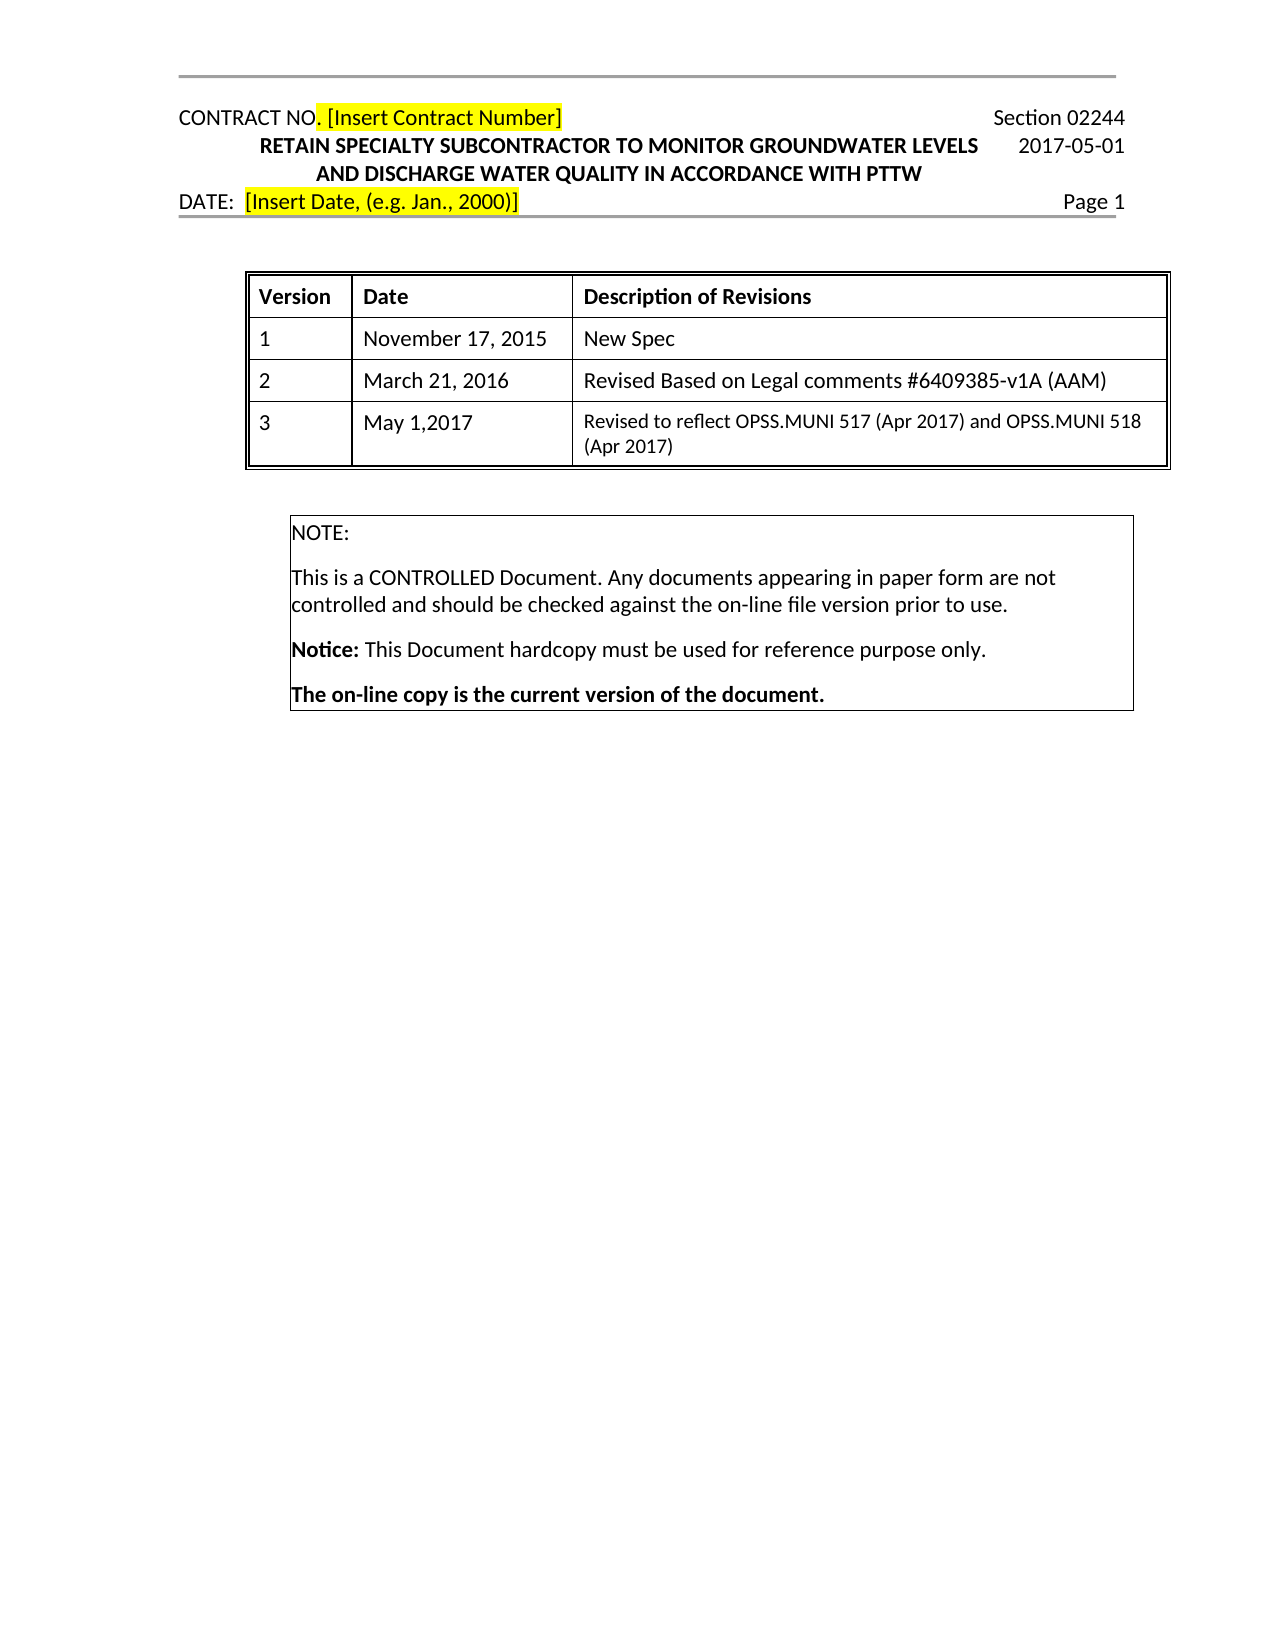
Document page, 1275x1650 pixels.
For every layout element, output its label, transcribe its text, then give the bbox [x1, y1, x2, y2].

table_cell New Spec [573, 318, 1166, 358]
text Notice: This Document hardcopy must be used for reference purpose only. [291, 632, 1133, 663]
text The on-line copy is the current version of the document. [291, 677, 1133, 710]
table_cell November 17, 2015 [353, 318, 572, 358]
table_cell May 1,2017 [353, 402, 572, 465]
table_header Description of Revisions [573, 276, 1166, 316]
table_cell March 21, 2016 [353, 360, 572, 401]
table_cell Revised Based on Legal comments #6409385-v1A (AAM) [573, 360, 1166, 401]
table_cell Revised to reflect OPSS.MUNI 517 (Apr 2017) and OPSS.MUNI 518 (Apr 2017) [573, 402, 1166, 465]
text This is a CONTROLLED Document. Any documents appearing in paper form are not controlled and should be checked against the on-line file version prior to use. [291, 559, 1133, 619]
text NOTE: [291, 516, 1133, 546]
table_header Date [353, 276, 572, 316]
table_header Version [250, 276, 351, 316]
table_cell 2 [250, 360, 351, 401]
table_cell 3 [250, 402, 351, 465]
table_cell 1 [250, 318, 351, 358]
